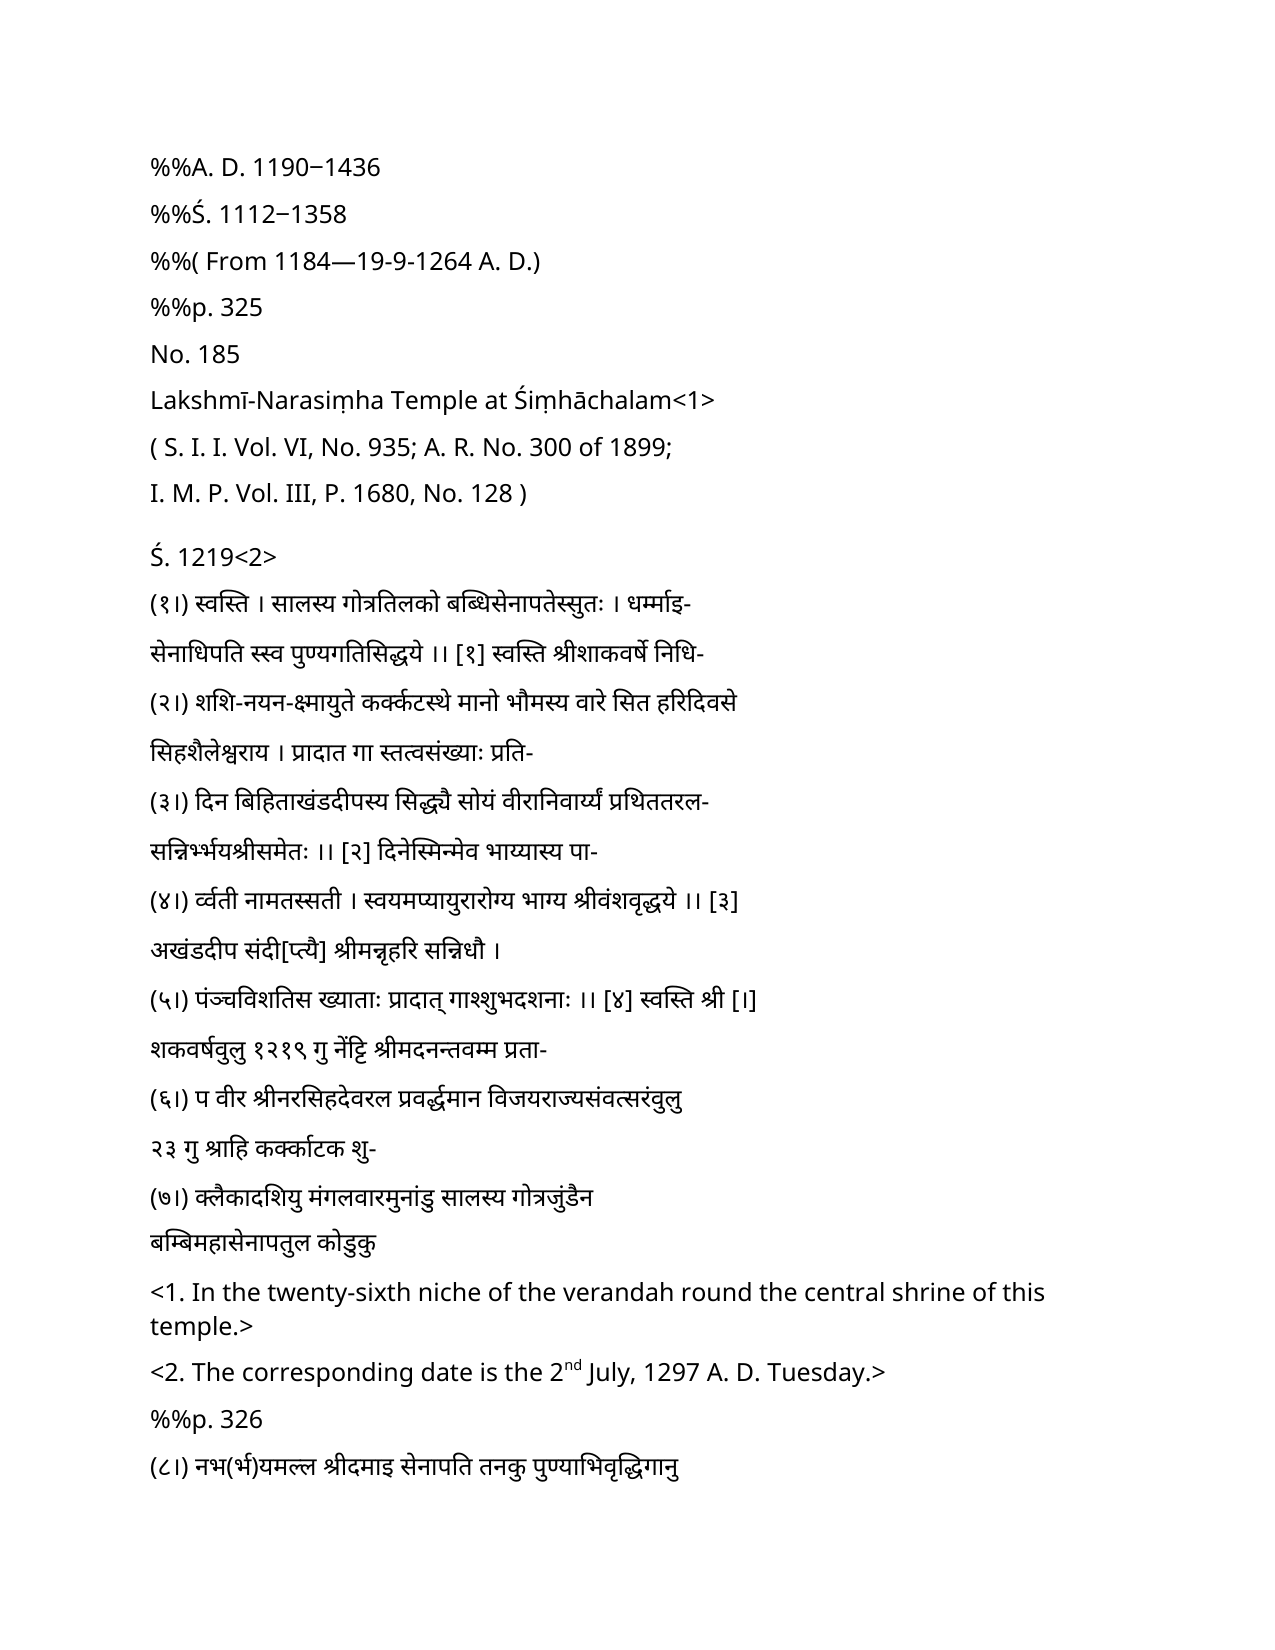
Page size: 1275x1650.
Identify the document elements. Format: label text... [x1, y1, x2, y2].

text Lakshmī-Narasiṃha Temple at Śiṃhāchalam<1> [150, 383, 1125, 417]
text शकवर्षवुलु १२१९ गु नेंट्टि श्रीमदनन्तवम्म प्रता- [150, 1031, 1125, 1068]
text (७।) क्लैकादशियु मंगलवारमुनांडु सालस्य गोत्रजुंडैन [150, 1180, 1125, 1217]
text (८।) नभ(र्भ)यमल्ल श्रीदमाइ सेनापति तनकु पुण्याभिवृद्धिगानु [150, 1448, 1125, 1485]
text I. M. P. Vol. III, P. 1680, No. 128 ) [150, 476, 1125, 510]
text सन्निर्भ्भयश्रीसमेतः ।। [२] दिनेस्मिन्मेव भाय्यास्य पा- [150, 833, 1125, 870]
text %%p. 326 [150, 1402, 1125, 1436]
text %%Ś. 1112‒1358 [150, 197, 1125, 231]
text (६।) प वीर श्रीनरसिहदेवरल प्रवर्द्धमान विजयराज्यसंवत्सरंवुलु [150, 1081, 1125, 1118]
text (५।) पंञ्चविशतिस ख्याताः प्रादात् गाश्शुभदशनाः ।। [४] स्वस्ति श्री [।] [150, 982, 1125, 1019]
text <1. In the twenty-sixth niche of the verandah round the central shrine of this temple.> [150, 1274, 1125, 1342]
text No. 185 [150, 336, 1125, 370]
text (४।) र्व्वती नामतस्सती । स्वयमप्यायुरारोग्य भाग्य श्रीवंशवृद्धये ।। [३] [150, 883, 1125, 920]
text %%A. D. 1190‒1436 [150, 150, 1125, 184]
text Ś. 1219<2> [150, 539, 1125, 573]
text सेनाधिपति स्स्व पुण्यगतिसिद्धये ।। [१] स्वस्ति श्रीशाकवर्षे निधि- [150, 636, 1125, 672]
text सिहशैलेश्वराय । प्रादात गा स्तत्वसंख्याः प्रति- [150, 734, 1125, 771]
text २३ गु श्राहि कर्क्काटक शु- [150, 1130, 1125, 1167]
text अखंडदीप संदी[प्त्यै] श्रीमन्नृहरि सन्निधौ । [150, 932, 1125, 969]
text <2. The corresponding date is the 2nd July, 1297 A. D. Tuesday.> [150, 1355, 1125, 1389]
text %%( From 1184—19-9-1264 A. D.) [150, 243, 1125, 277]
text (३।) दिन बिहिताखंडदीपस्य सिद्ध्यै सोयं वीरानिवार्य्यं प्रथिततरल- [150, 784, 1125, 821]
text (१।) स्वस्ति । सालस्य गोत्रतिलको बब्धिसेनापतेस्सुतः । धर्म्माइ- [150, 586, 1125, 623]
text ( S. I. I. Vol. VI, No. 935; A. R. No. 300 of 1899; [150, 429, 1125, 463]
text (२।) शशि-नयन-क्ष्मायुते कर्क्कटस्थे मानो भौमस्य वारे सित हरिदिवसे [150, 685, 1125, 722]
text बम्बिमहासेनापतुल कोडुकु [150, 1229, 1125, 1262]
text %%p. 325 [150, 290, 1125, 324]
